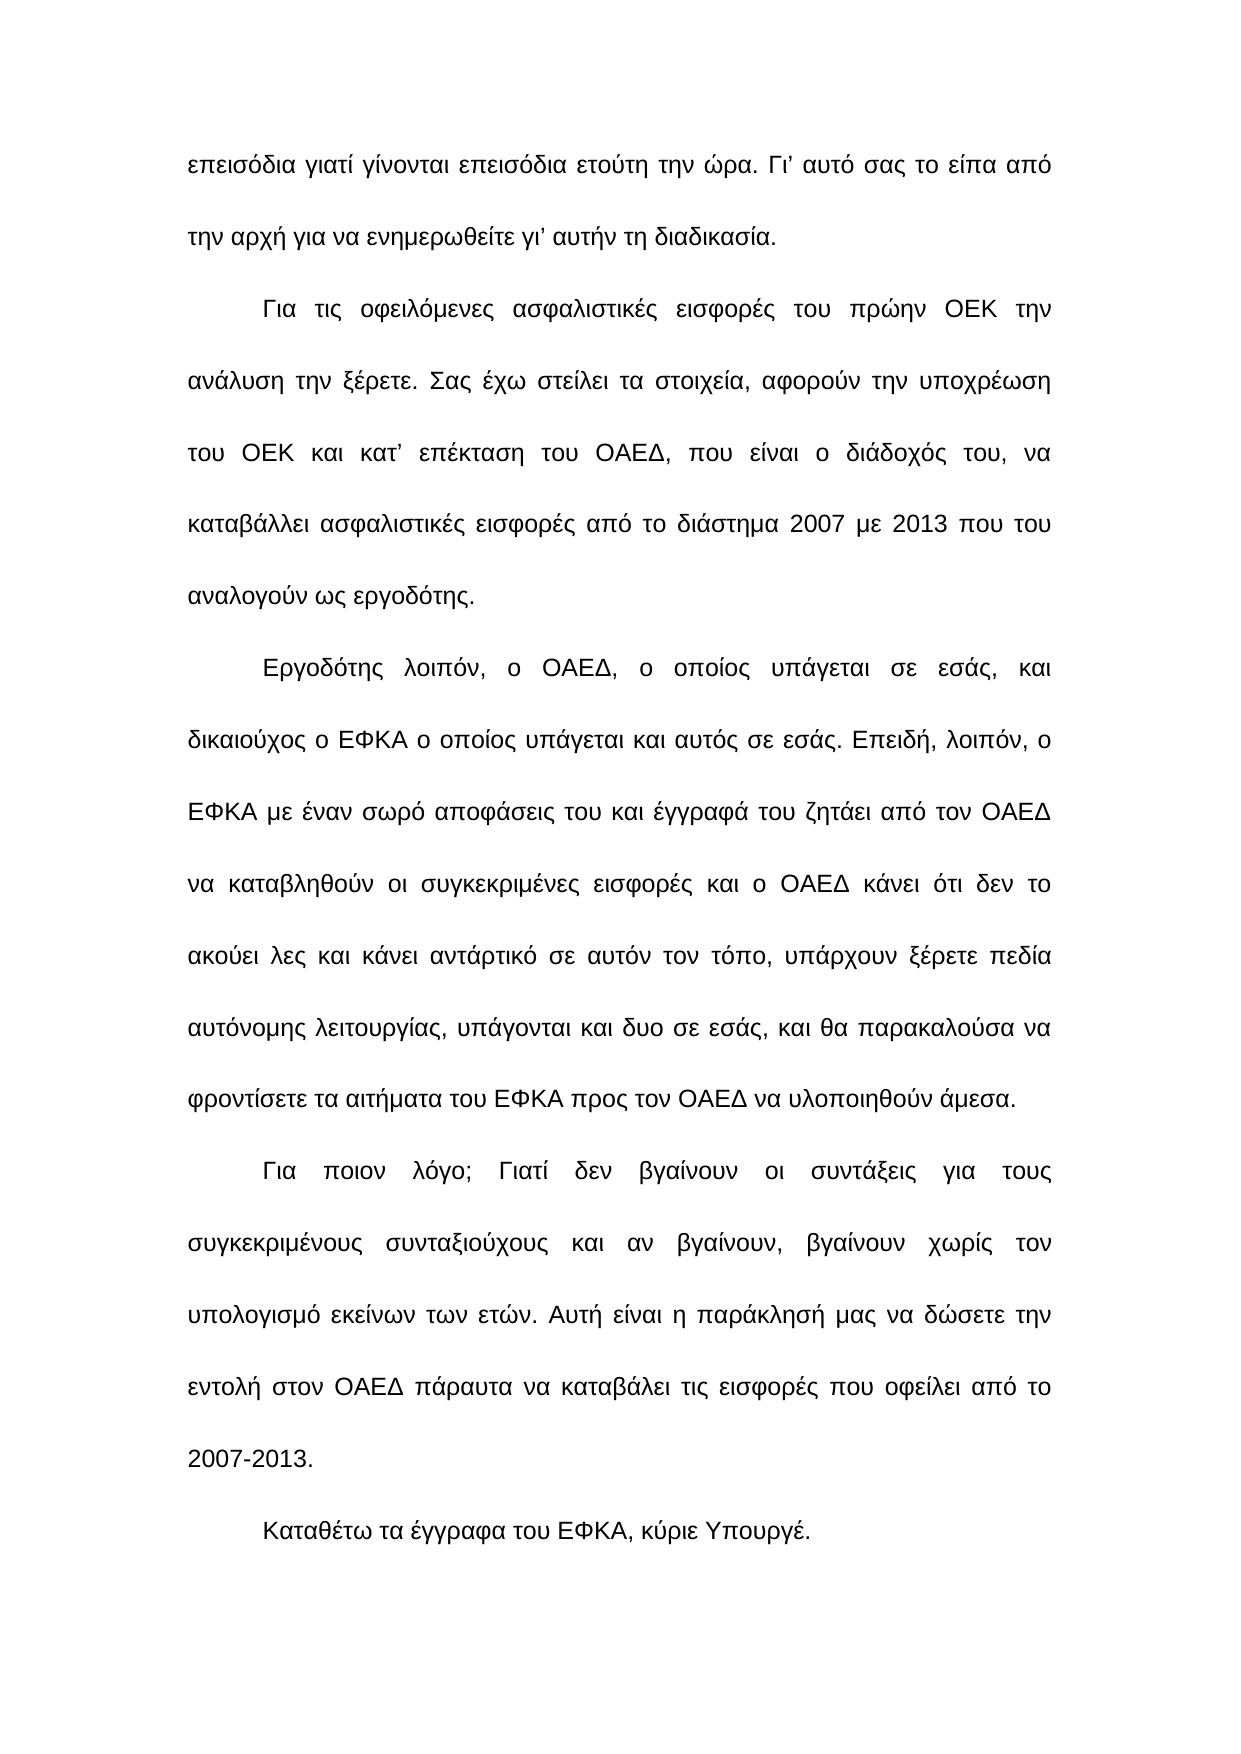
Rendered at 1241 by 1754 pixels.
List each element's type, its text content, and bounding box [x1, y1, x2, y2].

text Εργοδότης λοιπόν, ο ΟΑΕΔ, ο οποίος υπάγεται σε εσάς, και δικαιούχος ο ΕΦΚΑ ο οποίος υπάγεται και αυτός σε εσάς. Επειδή, λοιπόν, ο ΕΦΚΑ με έναν σωρό αποφάσεις του και έγγραφά του ζητάει από τον ΟΑΕΔ να καταβληθούν οι συγκεκριμένες εισφορές και ο ΟΑΕΔ κάνει ότι δεν το ακούει λες και κάνει αντάρτικό σε αυτόν τον τόπο, υπάρχουν ξέρετε πεδία αυτόνομης λειτουργίας, υπάγονται και δυο σε εσάς, και θα παρακαλούσα να φροντίσετε τα αιτήματα του ΕΦΚΑ προς τον ΟΑΕΔ να υλοποιηθούν άμεσα. [187, 653, 1053, 1113]
text Για τις οφειλόμενες ασφαλιστικές εισφορές του πρώην ΟΕΚ την ανάλυση την ξέρετε. Σας έχω στείλει τα στοιχεία, αφορούν την υποχρέωση του ΟΕΚ και κατ’ επέκταση του ΟΑΕΔ, που είναι ο διάδοχός του, να καταβάλλει ασφαλιστικές εισφορές από το διάστημα 2007 με 2013 που του αναλογούν ως εργοδότης. [187, 294, 1053, 610]
text Καταθέτω τα έγγραφα του ΕΦΚΑ, κύριε Υπουργέ. [187, 1516, 1053, 1544]
text Για ποιον λόγο; Γιατί δεν βγαίνουν οι συντάξεις για τους συγκεκριμένους συνταξιούχους και αν βγαίνουν, βγαίνουν χωρίς τον υπολογισμό εκείνων των ετών. Αυτή είναι η παράκλησή μας να δώσετε την εντολή στον ΟΑΕΔ πάραυτα να καταβάλει τις εισφορές που οφείλει από το 2007-2013. [187, 1156, 1053, 1472]
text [187, 150, 1053, 251]
